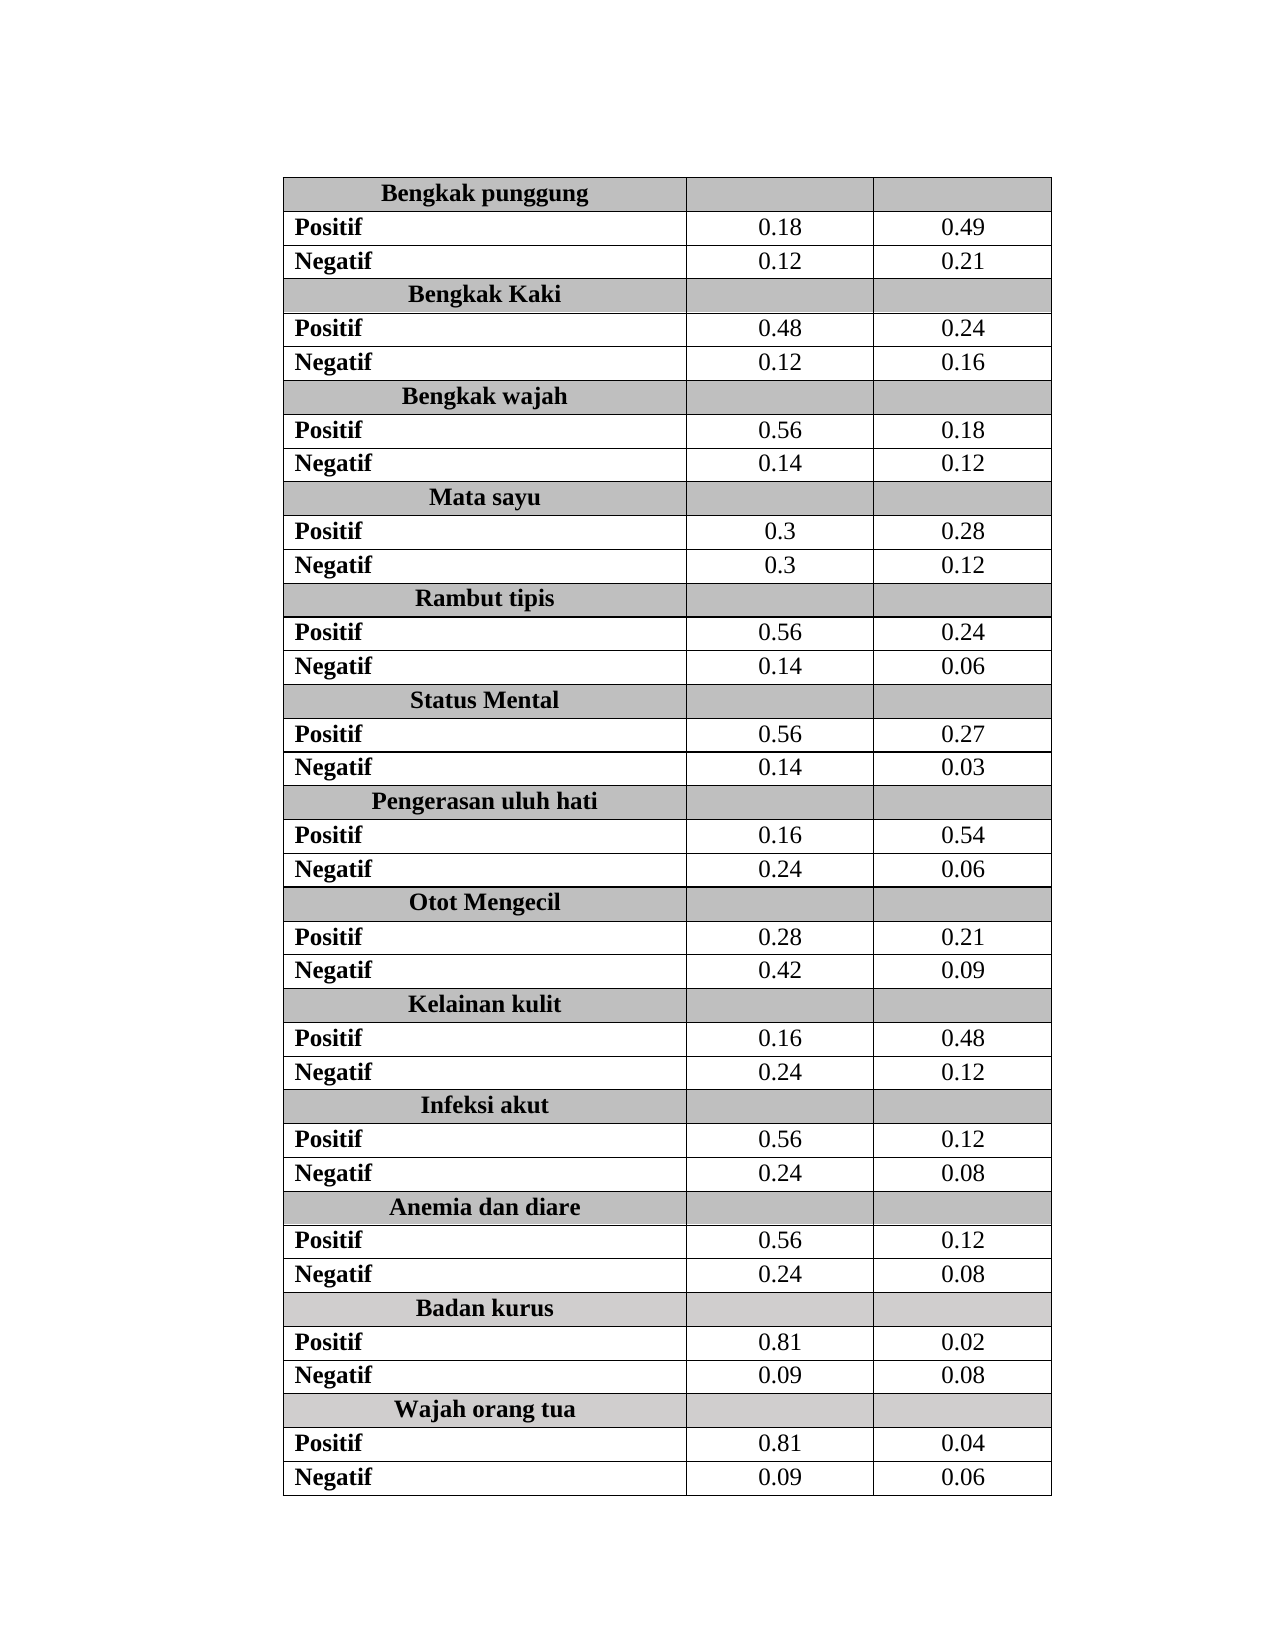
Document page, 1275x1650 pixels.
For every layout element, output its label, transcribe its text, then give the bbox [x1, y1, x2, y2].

table_cell [687, 685, 873, 718]
table_cell [874, 584, 1051, 616]
table_cell Bengkak punggung [284, 178, 686, 211]
table_cell Positif [284, 1226, 686, 1258]
table_cell 0.14 [687, 651, 873, 684]
table_cell 0.09 [687, 1361, 873, 1393]
table_cell 0.03 [874, 753, 1051, 785]
table_cell Negatif [284, 347, 686, 380]
table_cell Negatif [284, 1158, 686, 1191]
table_cell [874, 685, 1051, 718]
table_cell 0.12 [874, 550, 1051, 582]
table_cell 0.21 [874, 922, 1051, 954]
table_cell 0.48 [687, 314, 873, 346]
table_cell 0.12 [687, 246, 873, 278]
table_cell Negatif [284, 955, 686, 988]
table_cell 0.24 [687, 854, 873, 886]
table_cell 0.18 [687, 212, 873, 245]
table_cell [687, 786, 873, 819]
table_cell Negatif [284, 651, 686, 684]
table_cell Negatif [284, 1361, 686, 1393]
table_cell [874, 1394, 1051, 1427]
table_cell Badan kurus [284, 1293, 686, 1326]
table_cell 0.3 [687, 516, 873, 549]
table_cell 0.81 [687, 1327, 873, 1359]
table_cell Positif [284, 1428, 686, 1461]
table_cell 0.56 [687, 1226, 873, 1258]
table_cell 0.08 [874, 1158, 1051, 1191]
table_cell [687, 1192, 873, 1224]
table_cell Positif [284, 415, 686, 447]
table_cell 0.16 [874, 347, 1051, 380]
table_cell 0.24 [874, 314, 1051, 346]
table_cell Kelainan kulit [284, 989, 686, 1022]
table_cell 0.08 [874, 1259, 1051, 1292]
table_cell 0.56 [687, 1124, 873, 1157]
table_cell 0.16 [687, 820, 873, 853]
table_cell 0.54 [874, 820, 1051, 853]
table_cell 0.3 [687, 550, 873, 582]
table_cell 0.18 [874, 415, 1051, 447]
table_cell 0.24 [687, 1057, 873, 1089]
table_cell Status Mental [284, 685, 686, 718]
table_cell [687, 1090, 873, 1123]
table_cell 0.56 [687, 719, 873, 751]
table_cell Negatif [284, 1259, 686, 1292]
table_cell 0.56 [687, 415, 873, 447]
table_cell Negatif [284, 753, 686, 785]
table_cell [874, 1293, 1051, 1326]
table_cell Positif [284, 1124, 686, 1157]
table_cell Negatif [284, 550, 686, 582]
table_cell 0.09 [874, 955, 1051, 988]
table_cell Rambut tipis [284, 584, 686, 616]
table_cell 0.48 [874, 1023, 1051, 1056]
table_cell [687, 1293, 873, 1326]
table_cell Pengerasan uluh hati [284, 786, 686, 819]
table_cell 0.12 [874, 1226, 1051, 1258]
table_cell Wajah orang tua [284, 1394, 686, 1427]
table_cell Positif [284, 719, 686, 751]
table_cell [874, 989, 1051, 1022]
table_cell [687, 279, 873, 312]
table_cell Positif [284, 212, 686, 245]
table_cell 0.28 [874, 516, 1051, 549]
table_cell [874, 888, 1051, 921]
table_cell [687, 1394, 873, 1427]
table_cell 0.12 [687, 347, 873, 380]
table_cell 0.24 [874, 618, 1051, 650]
table_cell [874, 1090, 1051, 1123]
table_cell Positif [284, 314, 686, 346]
table_cell Negatif [284, 1462, 686, 1494]
table_cell 0.12 [874, 1124, 1051, 1157]
table_cell 0.24 [687, 1259, 873, 1292]
table_cell Mata sayu [284, 482, 686, 515]
table_cell Negatif [284, 1057, 686, 1089]
table_cell Positif [284, 516, 686, 549]
table_cell 0.24 [687, 1158, 873, 1191]
table_cell [687, 888, 873, 921]
table_cell Negatif [284, 449, 686, 481]
table_cell [874, 178, 1051, 211]
table_cell Otot Mengecil [284, 888, 686, 921]
table_cell Negatif [284, 854, 686, 886]
table_cell [687, 482, 873, 515]
table_cell 0.56 [687, 618, 873, 650]
table_cell [874, 786, 1051, 819]
table_cell Positif [284, 820, 686, 853]
table_cell Positif [284, 618, 686, 650]
table_cell 0.02 [874, 1327, 1051, 1359]
table_cell 0.14 [687, 753, 873, 785]
table_cell [874, 1192, 1051, 1224]
table_cell 0.12 [874, 449, 1051, 481]
table_cell [687, 989, 873, 1022]
table_cell 0.27 [874, 719, 1051, 751]
table_cell [874, 482, 1051, 515]
table_cell 0.04 [874, 1428, 1051, 1461]
table_cell 0.42 [687, 955, 873, 988]
table_cell Positif [284, 1023, 686, 1056]
table_cell Positif [284, 1327, 686, 1359]
table_cell Bengkak wajah [284, 381, 686, 414]
table_cell [874, 279, 1051, 312]
table_cell 0.12 [874, 1057, 1051, 1089]
table_cell 0.81 [687, 1428, 873, 1461]
table_cell Bengkak Kaki [284, 279, 686, 312]
table_cell 0.14 [687, 449, 873, 481]
table_cell 0.06 [874, 651, 1051, 684]
table_cell 0.08 [874, 1361, 1051, 1393]
table_cell [687, 584, 873, 616]
table_cell Infeksi akut [284, 1090, 686, 1123]
table_cell 0.06 [874, 1462, 1051, 1494]
table_cell [687, 381, 873, 414]
table_cell Negatif [284, 246, 686, 278]
table_cell [874, 381, 1051, 414]
table_cell 0.16 [687, 1023, 873, 1056]
table_cell Anemia dan diare [284, 1192, 686, 1224]
table_cell 0.49 [874, 212, 1051, 245]
table_cell 0.09 [687, 1462, 873, 1494]
table_cell 0.06 [874, 854, 1051, 886]
table_cell 0.21 [874, 246, 1051, 278]
table_cell [687, 178, 873, 211]
table_cell Positif [284, 922, 686, 954]
table_cell 0.28 [687, 922, 873, 954]
